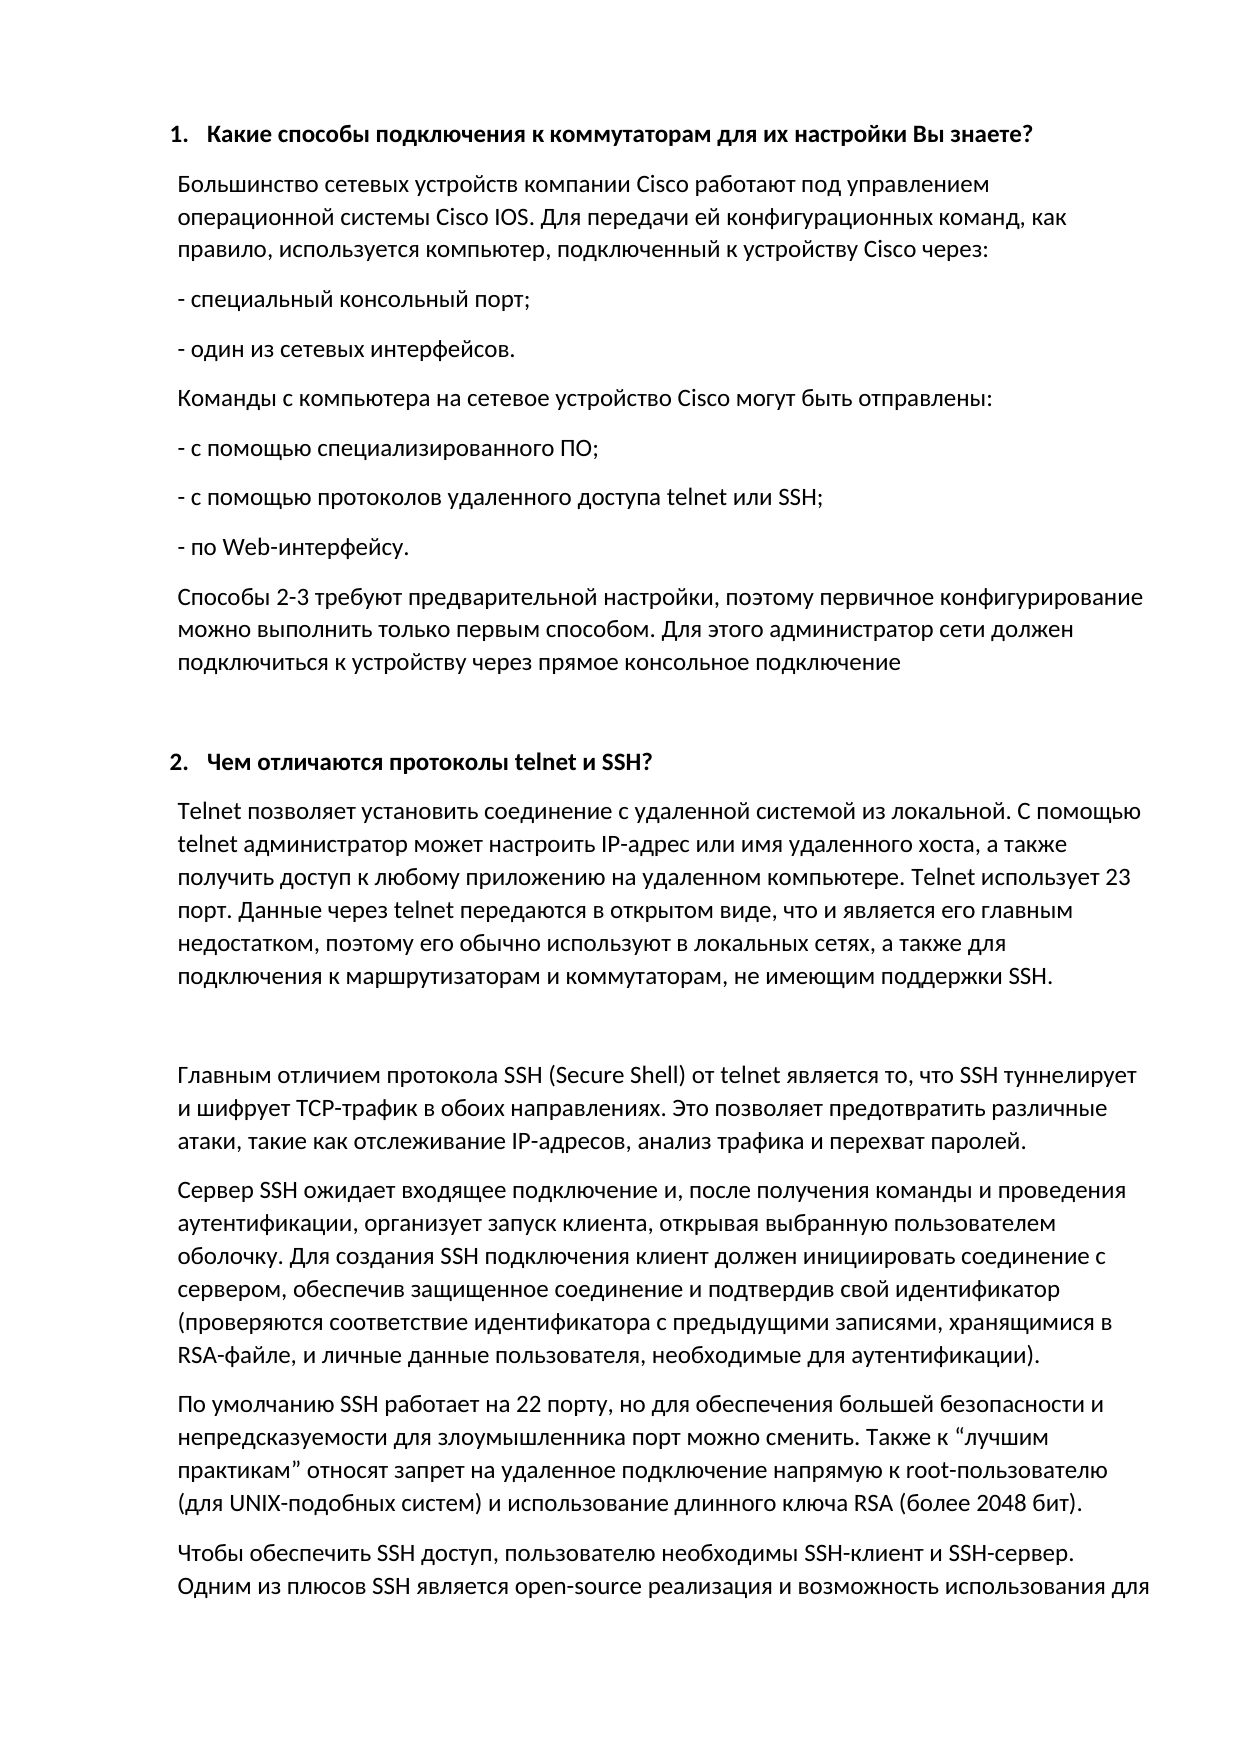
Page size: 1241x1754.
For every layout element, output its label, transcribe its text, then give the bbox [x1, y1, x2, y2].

text Сервер SSH ожидает входящее подключение и, после получения команды и проведения аутентификации, организует запуск клиента, открывая выбранную пользователем оболочку. Для создания SSH подключения клиент должен инициировать соединение с сервером, обеспечив защищенное соединение и подтвердив свой идентификатор (проверяются соответствие идентификатора с предыдущими записями, хранящимися в RSA-файле, и личные данные пользователя, необходимые для аутентификации). [177, 1174, 1152, 1369]
list Какие способы подключения к коммутаторам для их настройки Вы знаете? [169, 118, 1152, 149]
text Telnet позволяет установить соединение с удаленной системой из локальной. С помощью telnet администратор может настроить IP-адрес или имя удаленного хоста, а также получить доступ к любому приложению на удаленном компьютере. Telnet использует 23 порт. Данные через telnet передаются в открытом виде, что и является его главным недостатком, поэтому его обычно используют в локальных сетях, а также для подключения к маршрутизаторам и коммутаторам, не имеющим поддержки SSH. [177, 795, 1152, 990]
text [177, 1537, 1152, 1600]
text Большинство сетевых устройств компании Cisco работают под управлением операционной системы Cisco IOS. Для передачи ей конфигурационных команд, как правило, используется компьютер, подключенный к устройству Cisco через: [177, 168, 1152, 264]
text Главным отличием протокола SSH (Secure Shell) от telnet является то, что SSH туннелирует и шифрует TCP-трафик в обоих направлениях. Это позволяет предотвратить различные атаки, такие как отслеживание IP-адресов, анализ трафика и перехват паролей. [177, 1059, 1152, 1155]
text - с помощью специализированного ПО; [177, 432, 1152, 462]
text Способы 2-3 требуют предварительной настройки, поэтому первичное конфигурирование можно выполнить только первым способом. Для этого администратор сети должен подключиться к устройству через прямое консольное подключение [177, 581, 1152, 677]
text Команды с компьютера на сетевое устройство Cisco могут быть отправлены: [177, 382, 1152, 413]
text - по Web-интерфейсу. [177, 531, 1152, 562]
text - один из сетевых интерфейсов. [177, 333, 1152, 363]
text По умолчанию SSH работает на 22 порту, но для обеспечения большей безопасности и непредсказуемости для злоумышленника порт можно сменить. Также к “лучшим практикам” относят запрет на удаленное подключение напрямую к root-пользователю (для UNIX-подобных систем) и использование длинного ключа RSA (более 2048 бит). [177, 1388, 1152, 1518]
list Чем отличаются протоколы telnet и SSH? [169, 746, 1152, 776]
text - специальный консольный порт; [177, 283, 1152, 314]
text - с помощью протоколов удаленного доступа telnet или SSH; [177, 481, 1152, 512]
